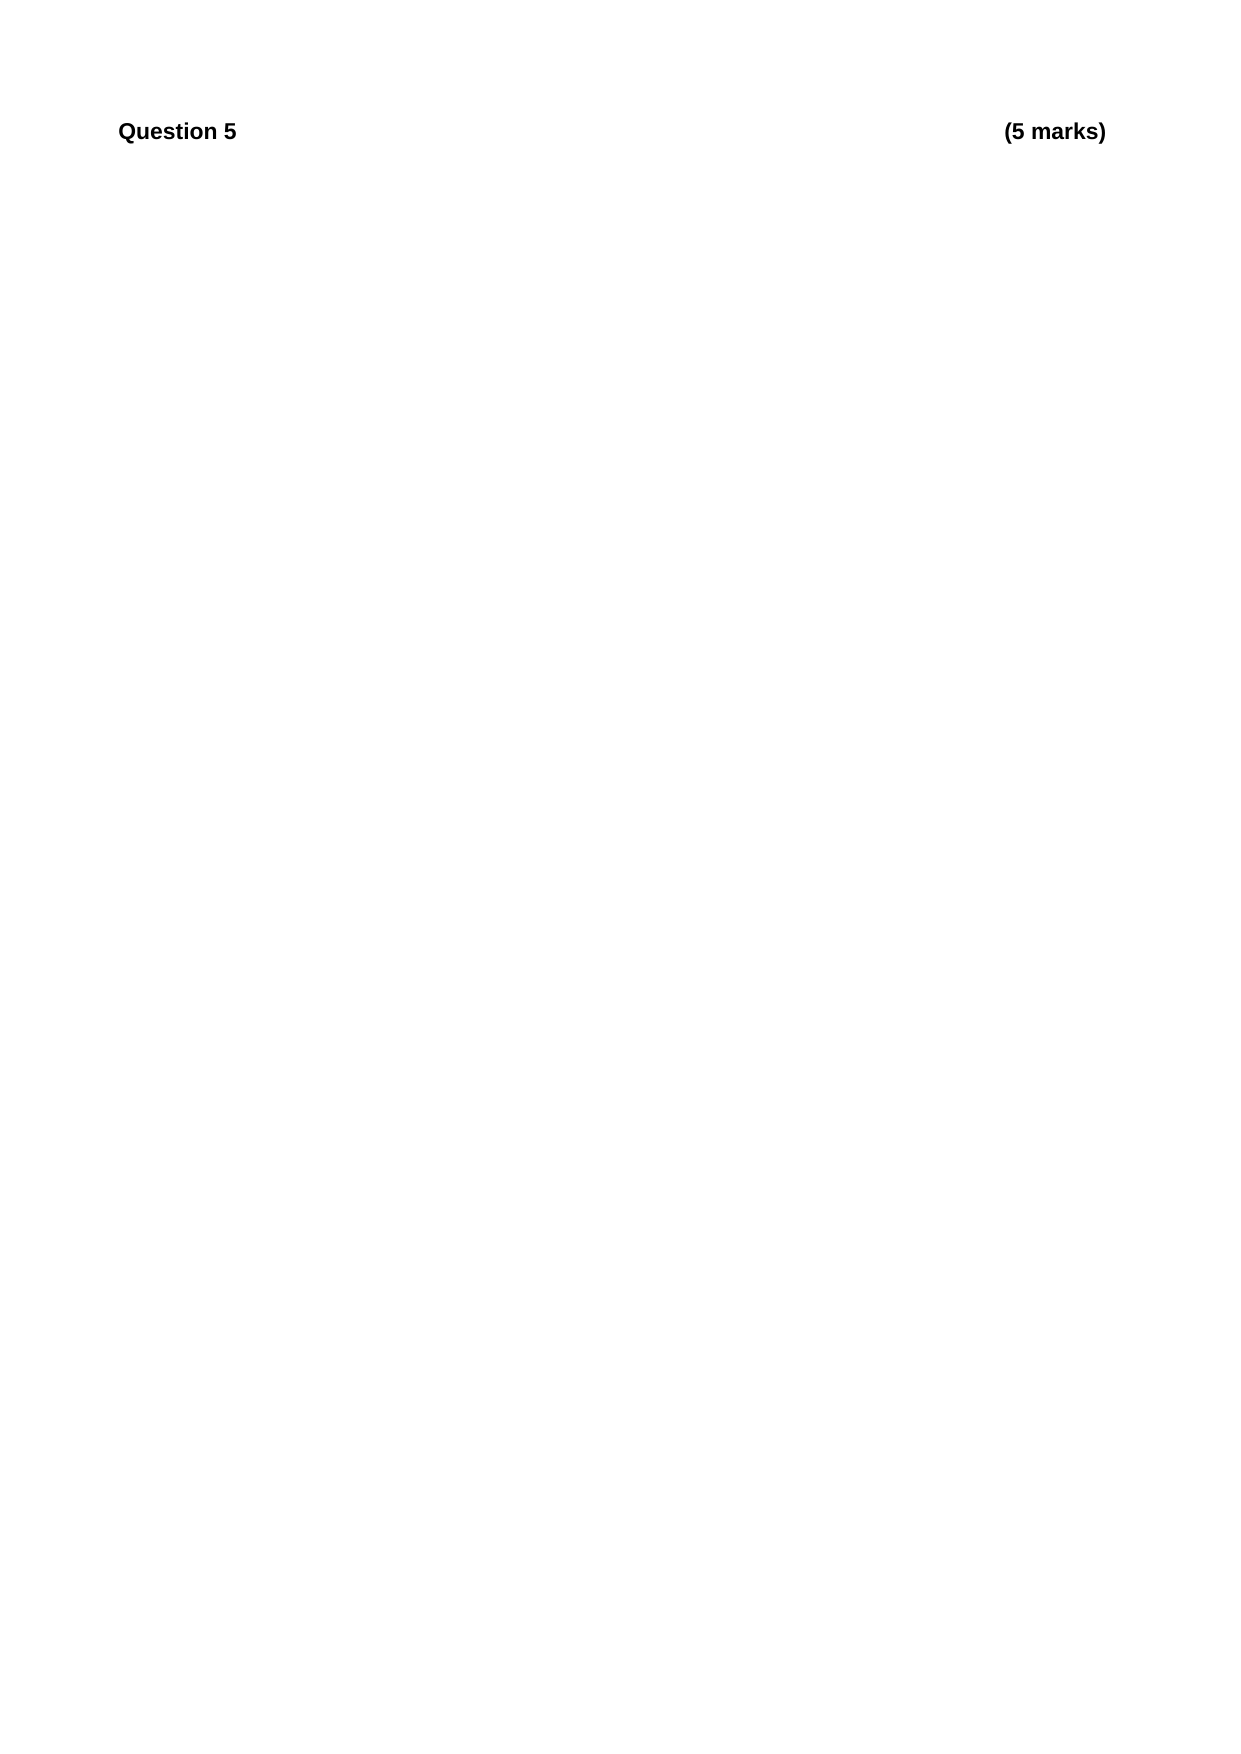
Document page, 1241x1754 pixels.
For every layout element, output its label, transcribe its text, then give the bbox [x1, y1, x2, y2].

text Question 5 (5 marks) [118, 118, 1122, 144]
